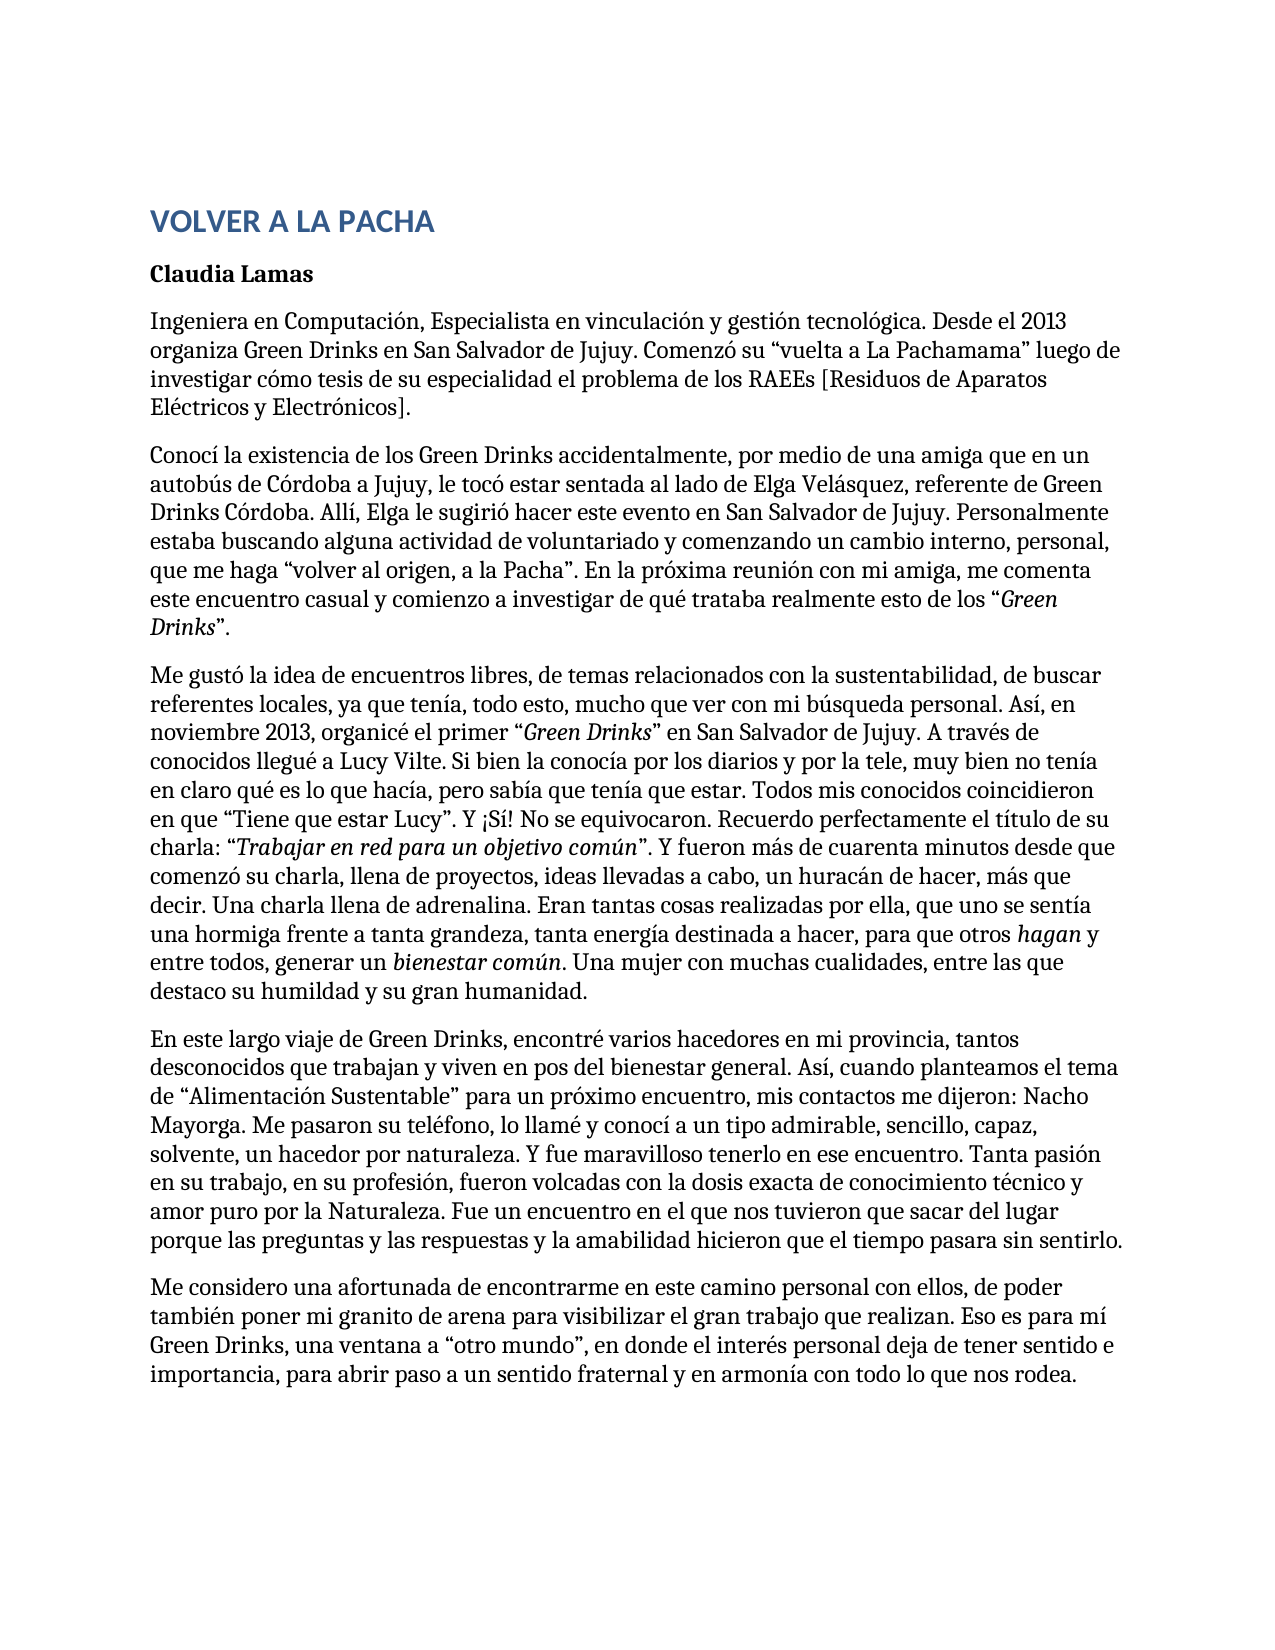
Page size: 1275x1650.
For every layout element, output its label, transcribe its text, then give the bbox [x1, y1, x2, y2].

text Ingeniera en Computación, Especialista en vinculación y gestión tecnológica. Desde el 2013 organiza Green Drinks en San Salvador de Jujuy. Comenzó su “vuelta a La Pachamama” luego de investigar cómo tesis de su especialidad el problema de los RAEEs [Residuos de Aparatos Eléctricos y Electrónicos]. [150, 307, 1125, 422]
subtitle VOLVER A LA PACHA [150, 200, 1125, 241]
text Conocí la existencia de los Green Drinks accidentalmente, por medio de una amiga que en un autobús de Córdoba a Jujuy, le tocó estar sentada al lado de Elga Velásquez, referente de Green Drinks Córdoba. Allí, Elga le sugirió hacer este evento en San Salvador de Jujuy. Personalmente estaba buscando alguna actividad de voluntariado y comenzando un cambio interno, personal, que me haga “volver al origen, a la Pacha”. En la próxima reunión con mi amiga, me comenta este encuentro casual y comienzo a investigar de qué trataba realmente esto de los “Green Drinks”. [150, 441, 1125, 642]
text Me gustó la idea de encuentros libres, de temas relacionados con la sustentabilidad, de buscar referentes locales, ya que tenía, todo esto, mucho que ver con mi búsqueda personal. Así, en noviembre 2013, organicé el primer “Green Drinks” en San Salvador de Jujuy. A través de conocidos llegué a Lucy Vilte. Si bien la conocía por los diarios y por la tele, muy bien no tenía en claro qué es lo que hacía, pero sabía que tenía que estar. Todos mis conocidos coincidieron en que “Tiene que estar Lucy”. Y ¡Sí! No se equivocaron. Recuerdo perfectamente el título de su charla: “Trabajar en red para un objetivo común”. Y fueron más de cuarenta minutos desde que comenzó su charla, llena de proyectos, ideas llevadas a cabo, un huracán de hacer, más que decir. Una charla llena de adrenalina. Eran tantas cosas realizadas por ella, que uno se sentía una hormiga frente a tanta grandeza, tanta energía destinada a hacer, para que otros hagan y entre todos, generar un bienestar común. Una mujer con muchas cualidades, entre las que destaco su humildad y su gran humanidad. [150, 661, 1125, 1006]
text Claudia Lamas [150, 259, 1125, 288]
text Me considero una afortunada de encontrarme en este camino personal con ellos, de poder también poner mi granito de arena para visibilizar el gran trabajo que realizan. Eso es para mí Green Drinks, una ventana a “otro mundo”, en donde el interés personal deja de tener sentido e importancia, para abrir paso a un sentido fraternal y en armonía con todo lo que nos rodea. [150, 1273, 1125, 1388]
text En este largo viaje de Green Drinks, encontré varios hacedores en mi provincia, tantos desconocidos que trabajan y viven en pos del bienestar general. Así, cuando planteamos el tema de “Alimentación Sustentable” para un próximo encuentro, mis contactos me dijeron: Nacho Mayorga. Me pasaron su teléfono, lo llamé y conocí a un tipo admirable, sencillo, capaz, solvente, un hacedor por naturaleza. Y fue maravilloso tenerlo en ese encuentro. Tanta pasión en su trabajo, en su profesión, fueron volcadas con la dosis exacta de conocimiento técnico y amor puro por la Naturaleza. Fue un encuentro en el que nos tuvieron que sacar del lugar porque las preguntas y las respuestas y la amabilidad hicieron que el tiempo pasara sin sentirlo. [150, 1024, 1125, 1254]
